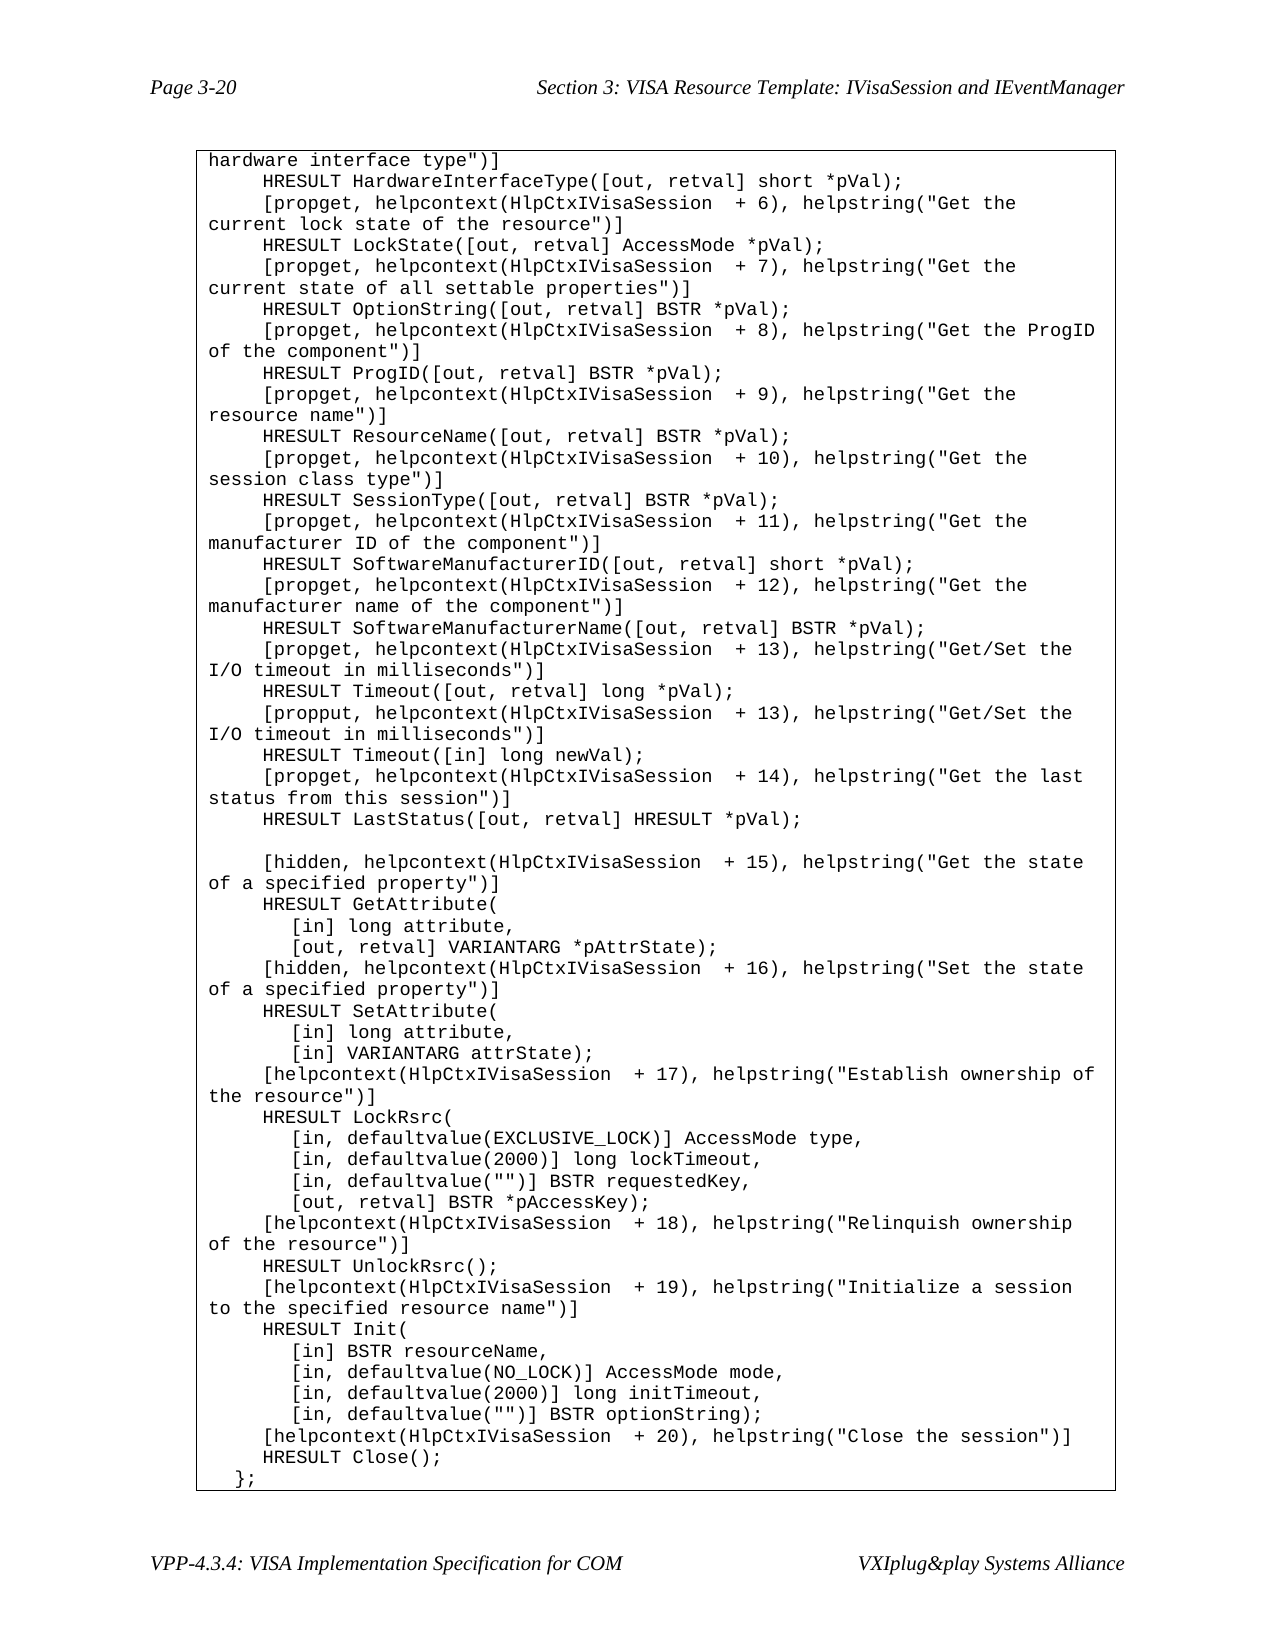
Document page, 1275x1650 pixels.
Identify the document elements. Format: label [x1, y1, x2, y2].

table_header [197, 151, 1115, 1490]
